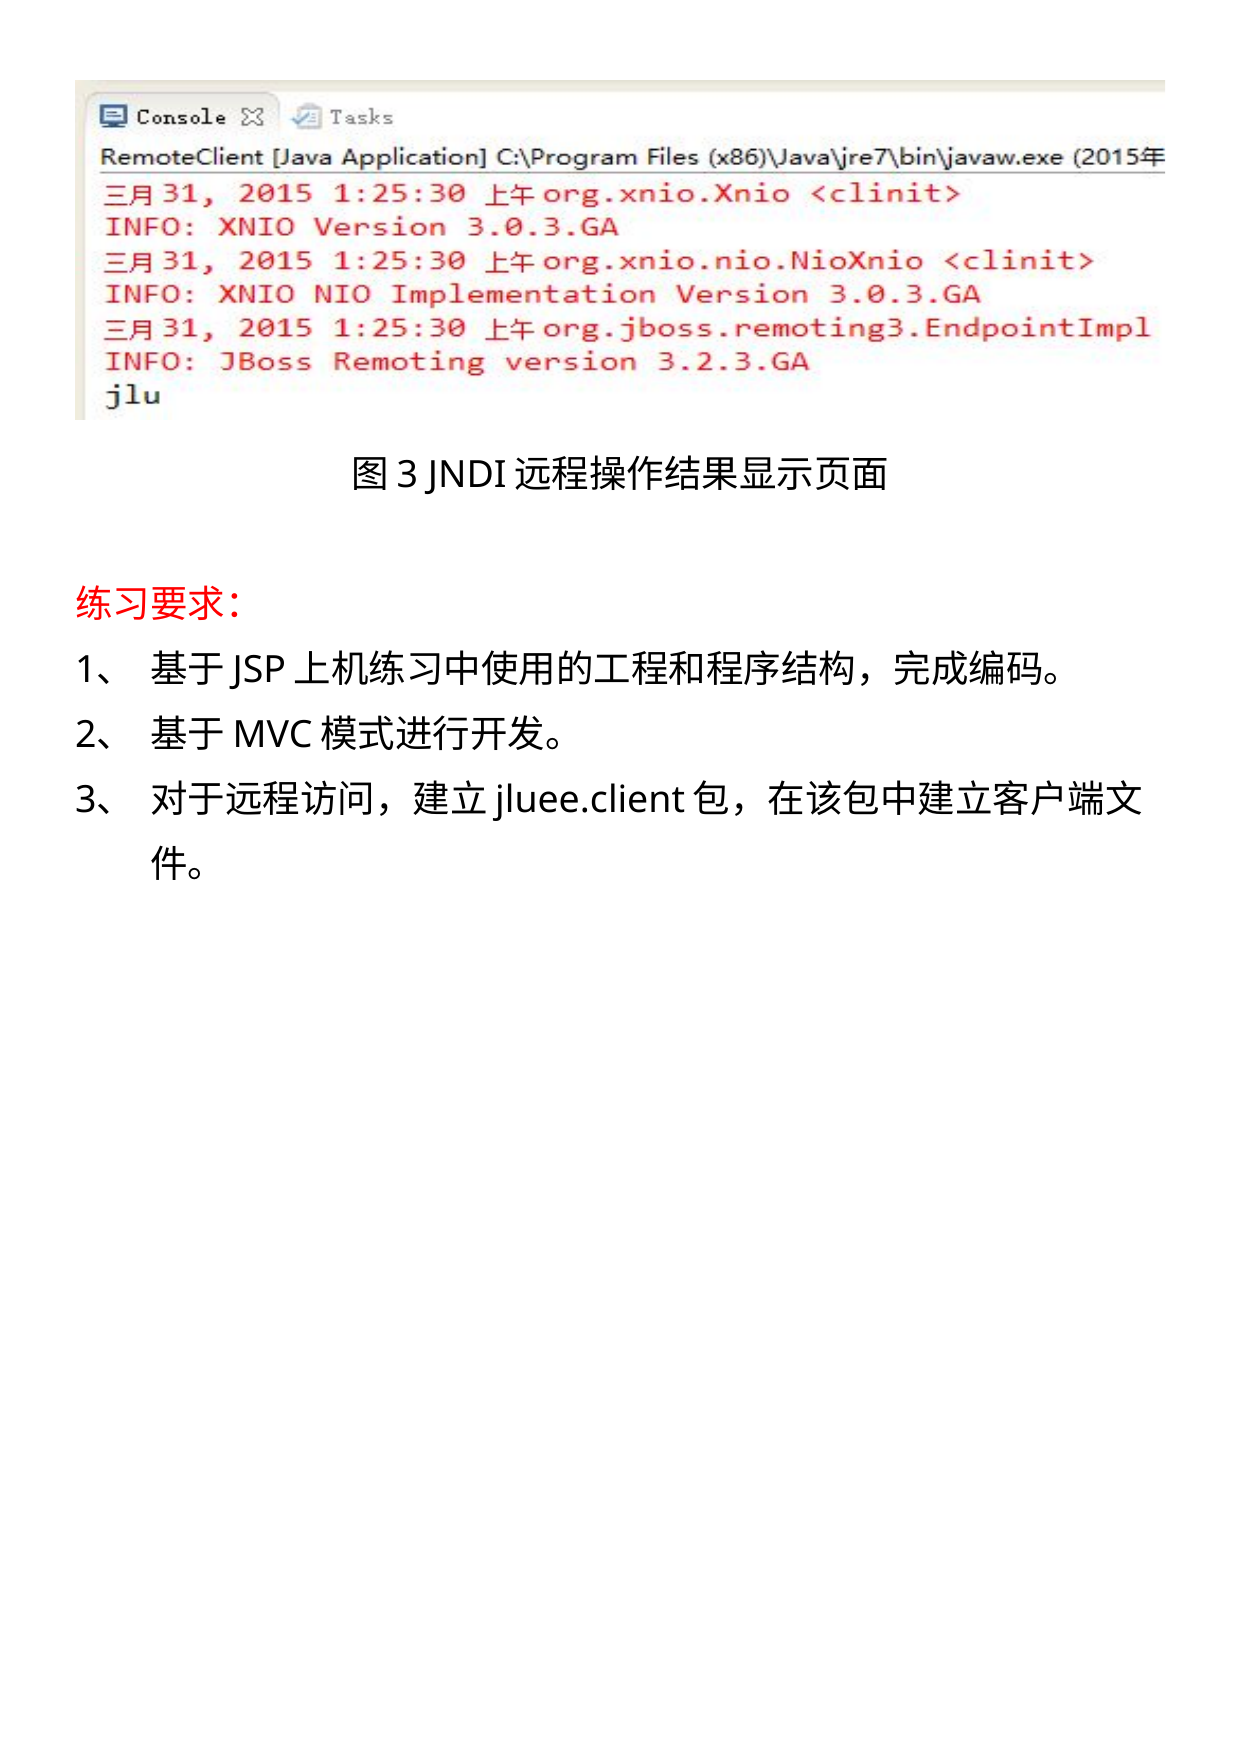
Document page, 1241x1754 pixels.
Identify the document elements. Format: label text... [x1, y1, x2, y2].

picture [75, 80, 1166, 420]
text 练习要求： [75, 568, 1165, 633]
list 对于远程访问，建立jluee.client包，在该包中建立客户端文件。 [75, 763, 1165, 893]
list 基于JSP上机练习中使用的工程和程序结构，完成编码。 [75, 633, 1165, 698]
text 图3 JNDI远程操作结果显示页面 [75, 438, 1165, 503]
list 基于MVC模式进行开发。 [75, 698, 1165, 763]
